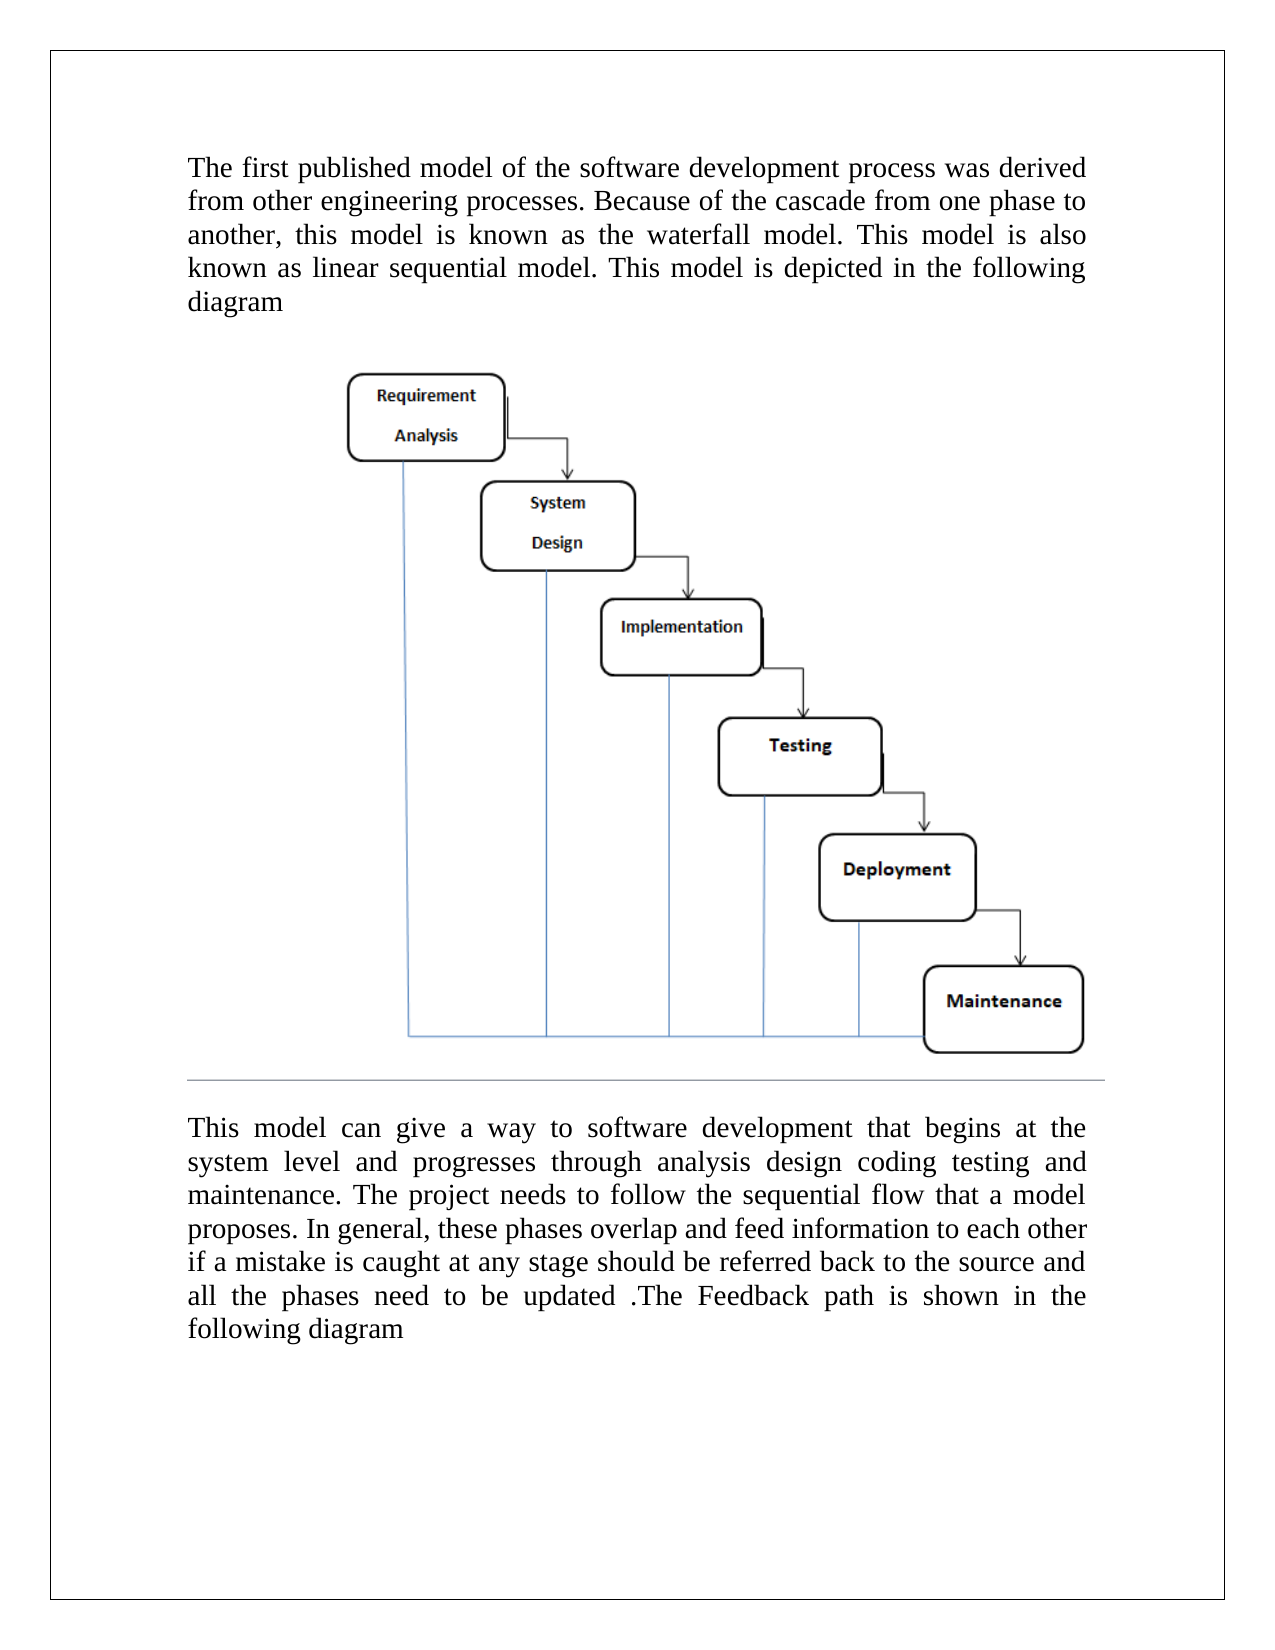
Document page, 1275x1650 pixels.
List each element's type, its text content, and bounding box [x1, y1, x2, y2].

text This model can give a way to software development that begins at the system level and progresses through analysis design coding testing and maintenance. The project needs to follow the sequential flow that a model proposes. In general, these phases overlap and feed information to each other if a mistake is caught at any stage should be referred back to the source and all the phases need to be updated .The Feedback path is shown in the following diagram [187, 1110, 1087, 1345]
text The first published model of the software development process was derived from other engineering processes. Because of the cascade from one phase to another, this model is known as the waterfall model. This model is also known as linear sequential model. This model is depicted in the following diagram [187, 150, 1087, 318]
picture [187, 351, 1105, 1081]
